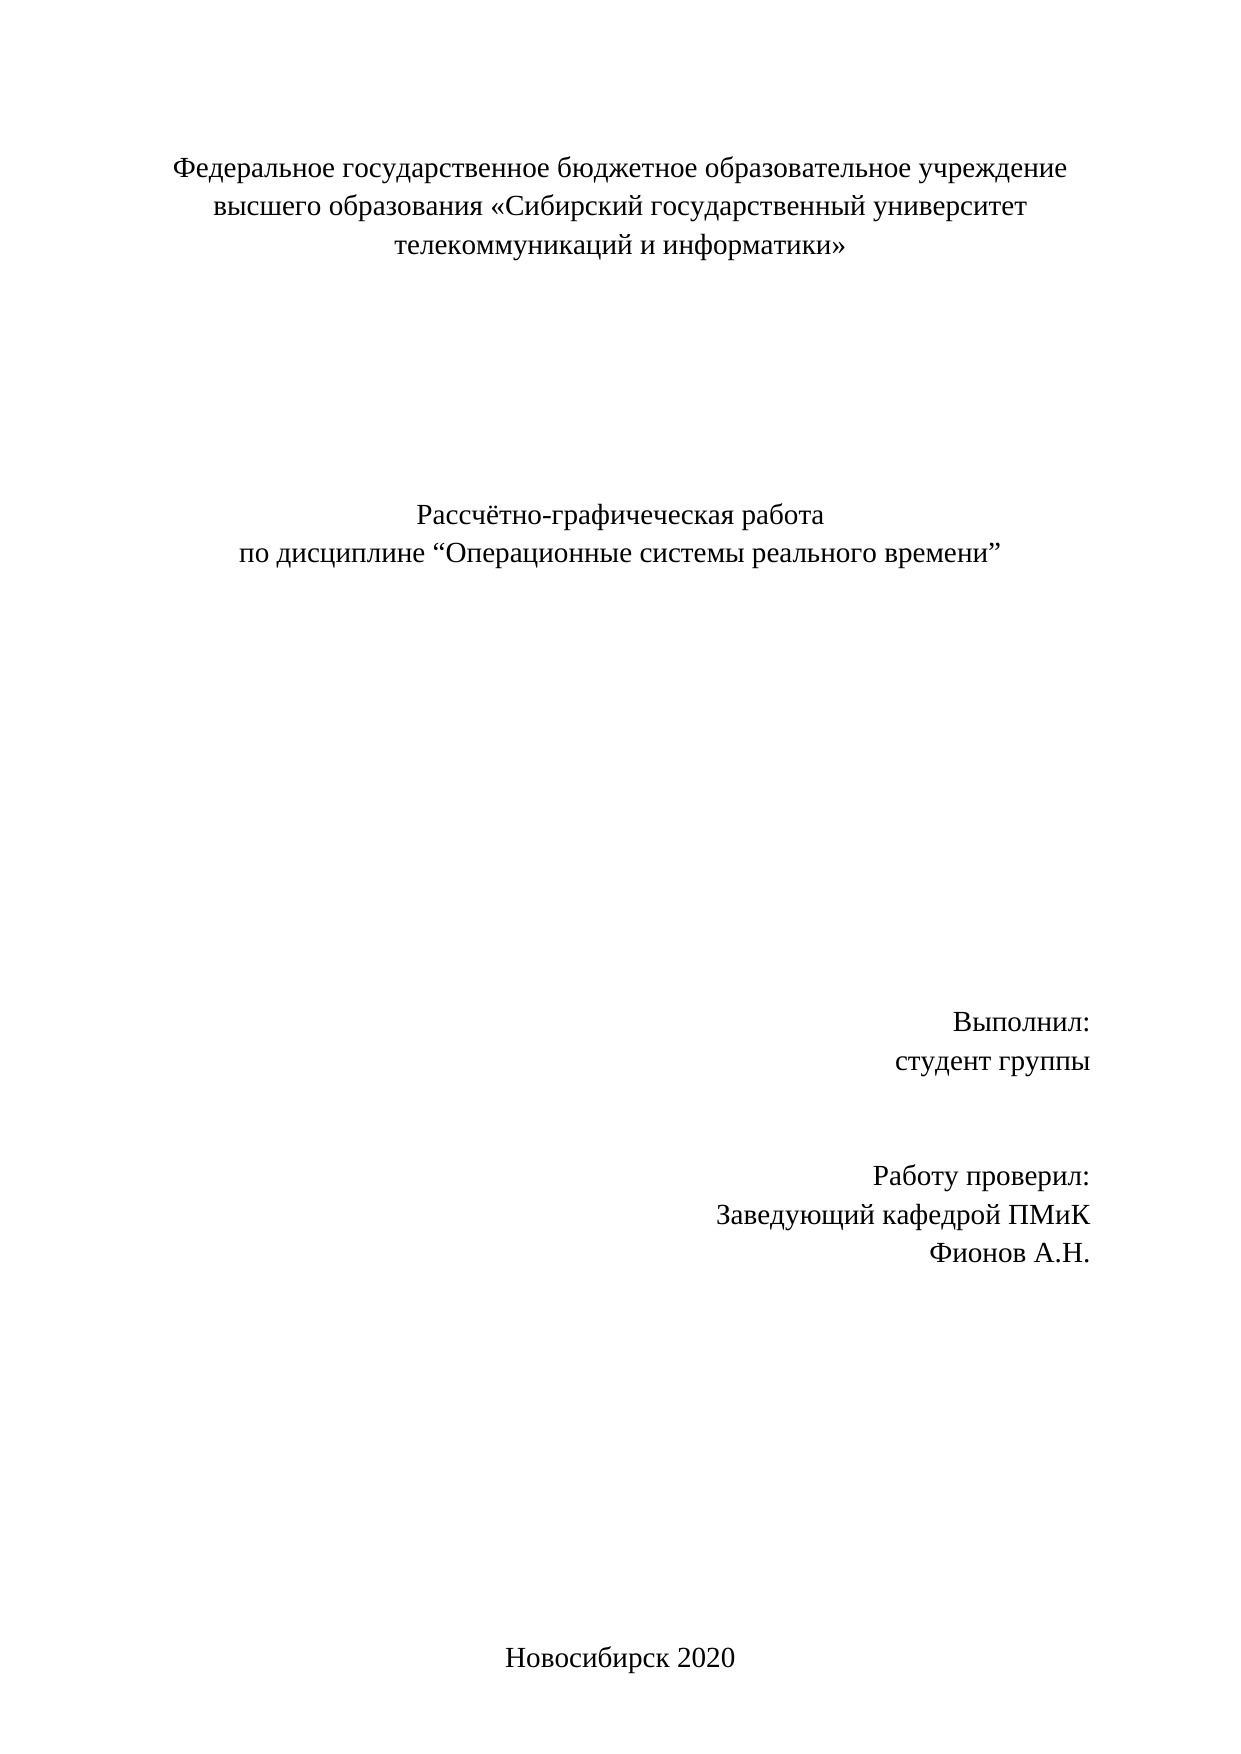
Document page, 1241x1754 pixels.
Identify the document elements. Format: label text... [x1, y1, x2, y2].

text Заведующий кафедрой ПМиК [600, 1197, 1090, 1230]
text Фионов А.Н. [600, 1235, 1090, 1269]
text студент группы [600, 1043, 1090, 1076]
text Федеральное государственное бюджетное образовательное учреждение высшего образования «Сибирский государственный университет телекоммуникаций и информатики» [150, 150, 1090, 261]
text Работу проверил: [600, 1158, 1090, 1192]
text Выполнил: [600, 1004, 1090, 1038]
title Рассчётно-графичеческая работа по дисциплине “Операционные системы реального времени” [150, 497, 1090, 569]
